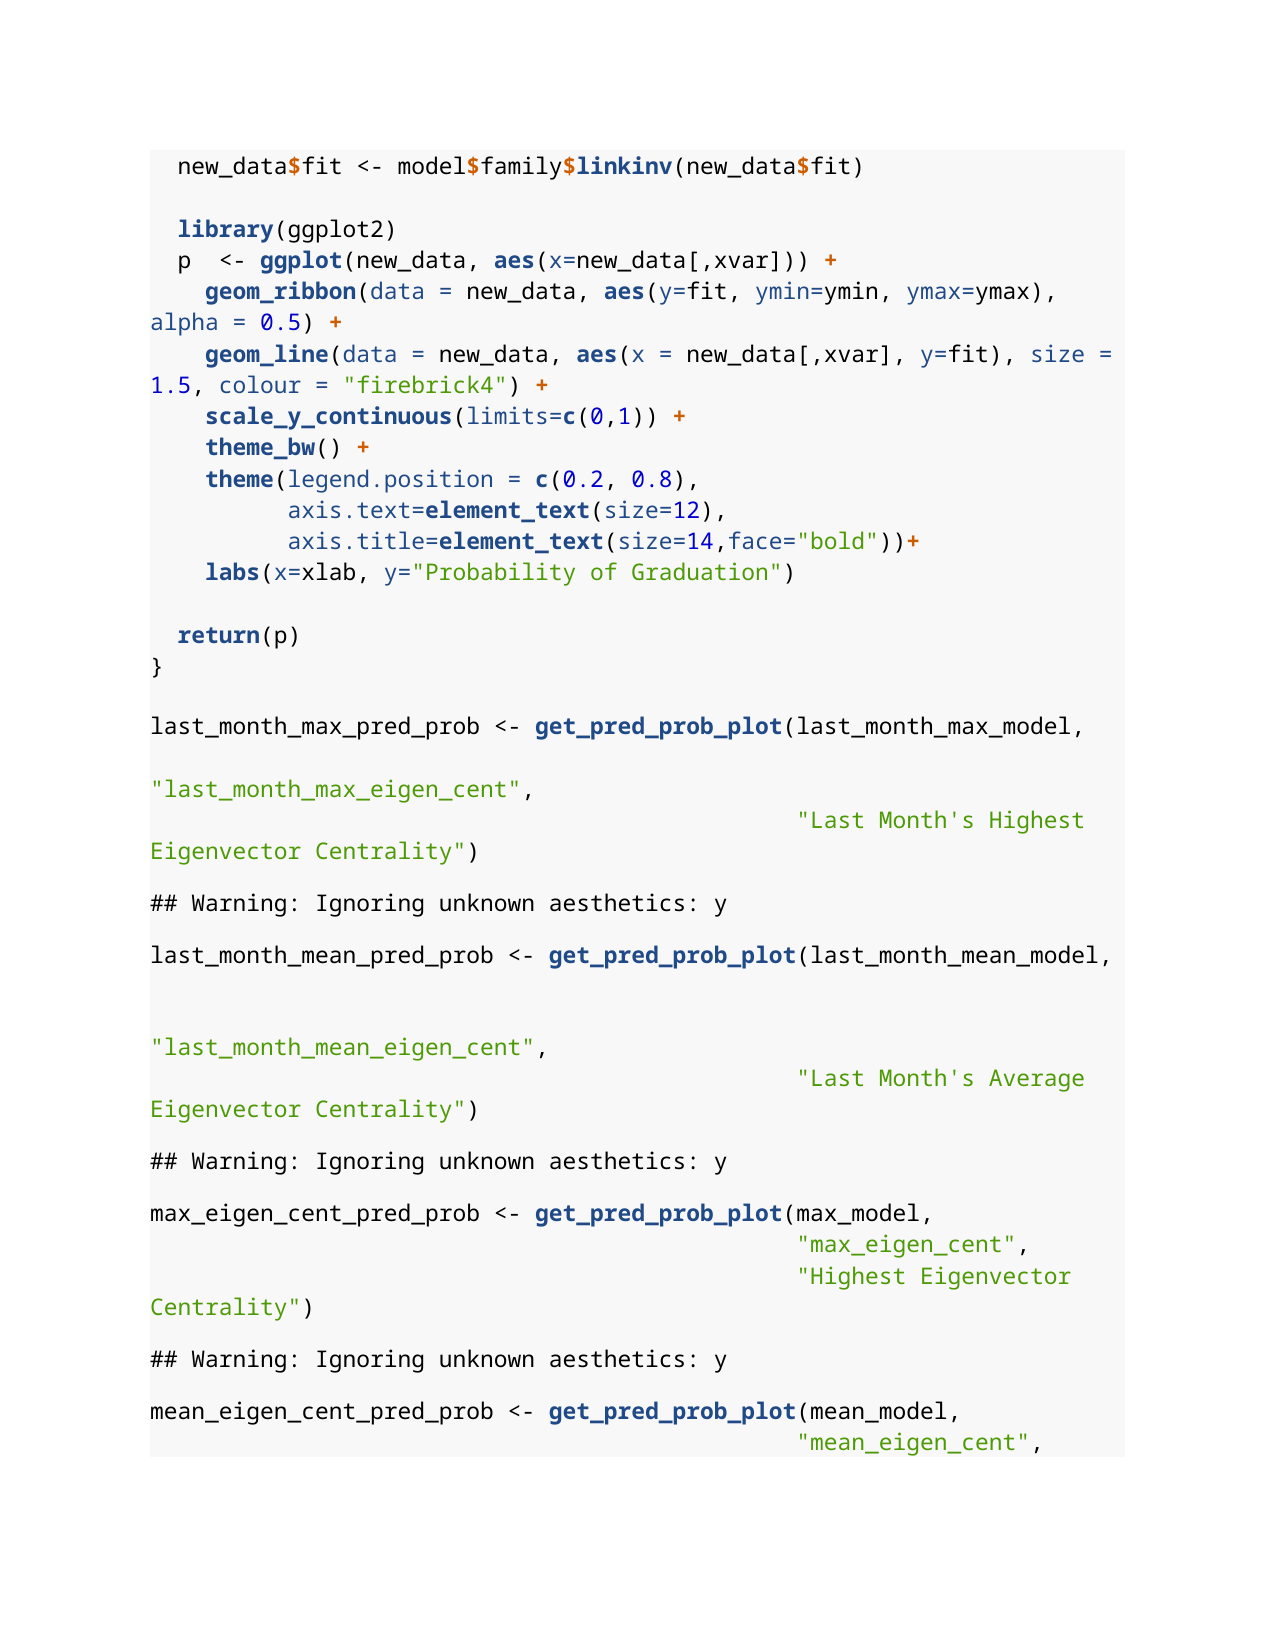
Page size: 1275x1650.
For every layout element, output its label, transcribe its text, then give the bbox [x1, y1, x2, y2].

text mean_eigen_cent_pred_prob <- get_pred_prob_plot(mean_model, "mean_eigen_cent", "Average Eigenvector Centrality") [961, 1395, 1125, 1457]
text max_eigen_cent_pred_prob <- get_pred_prob_plot(max_model, "max_eigen_cent", "Highest Eigenvector Centrality") [150, 1197, 1125, 1322]
text ## Warning: Ignoring unknown aesthetics: y [150, 887, 1125, 918]
text last_month_mean_pred_prob <- get_pred_prob_plot(last_month_mean_model, "last_month_mean_eigen_cent", "Last Month's Average Eigenvector Centrality") [150, 939, 1125, 1124]
text ## Warning: Ignoring unknown aesthetics: y [150, 1145, 1125, 1176]
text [150, 1343, 1125, 1374]
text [150, 150, 1125, 866]
